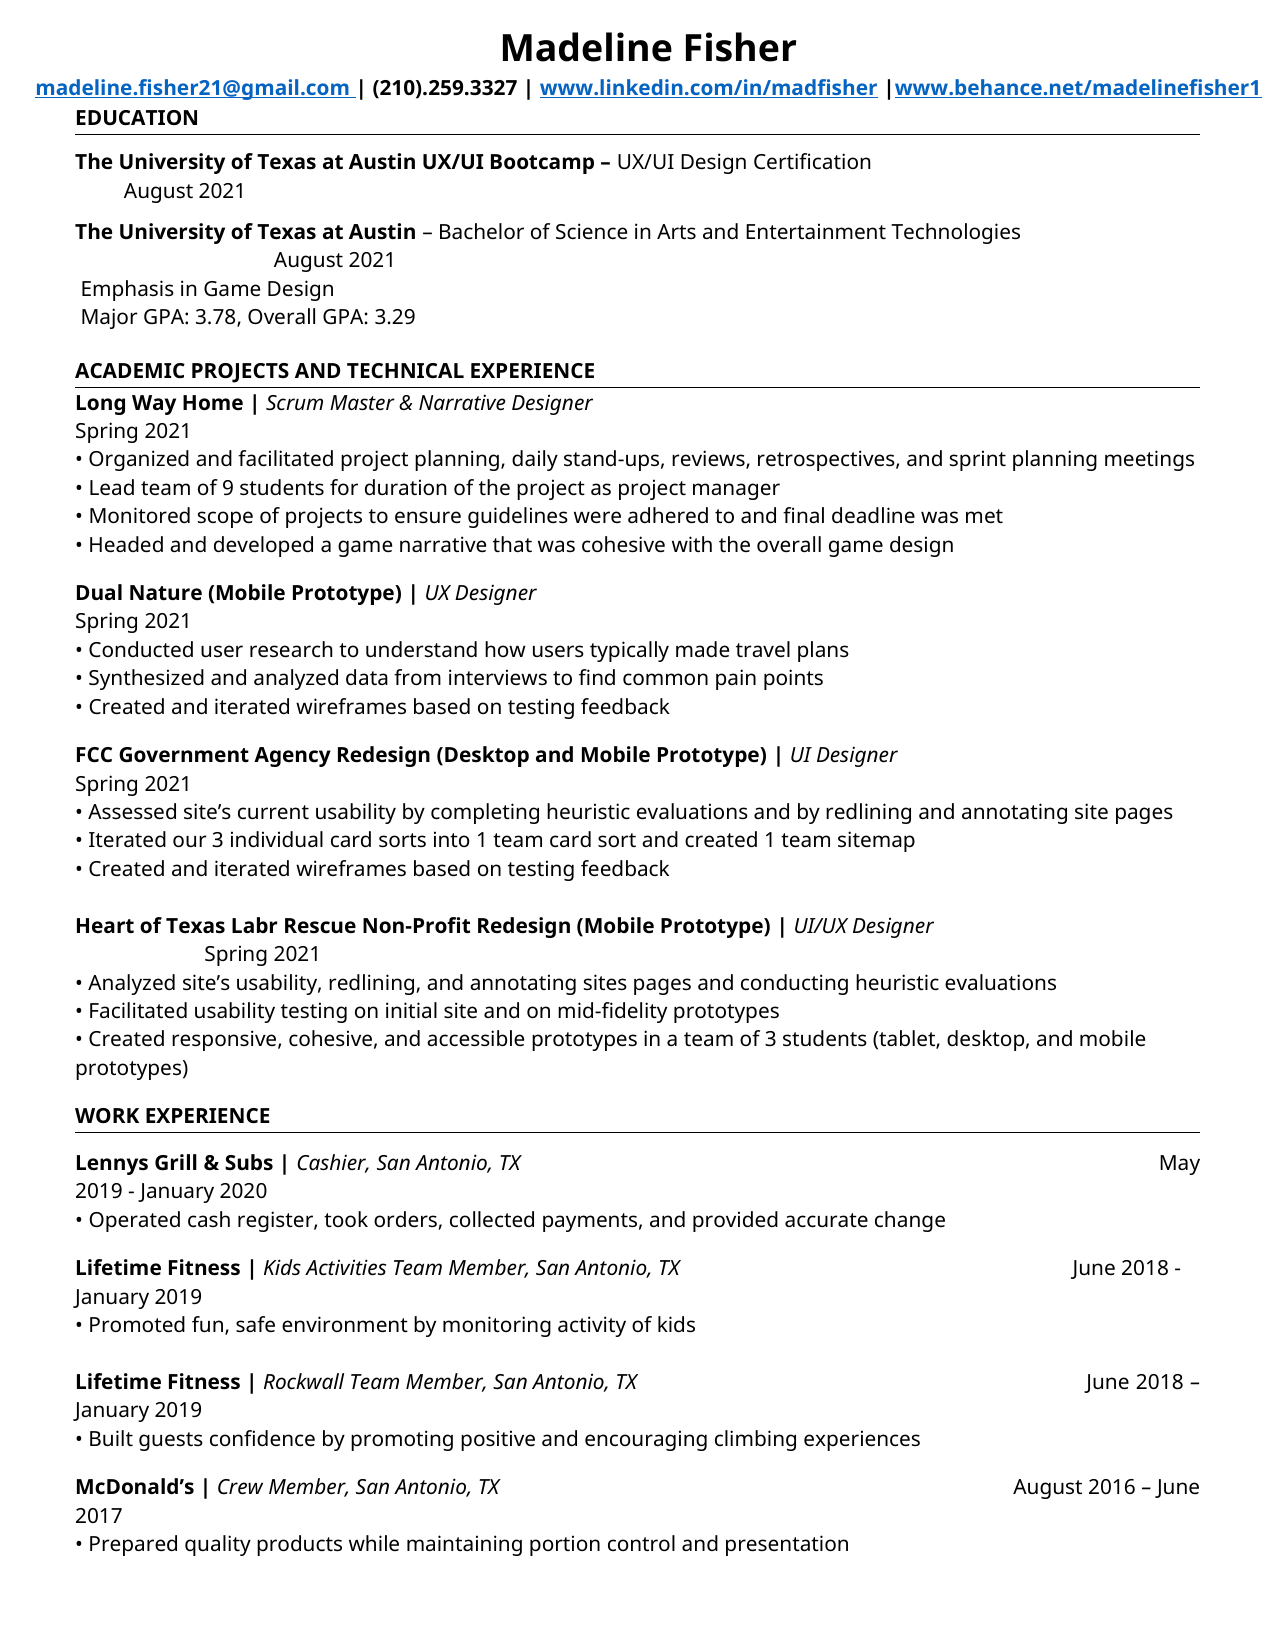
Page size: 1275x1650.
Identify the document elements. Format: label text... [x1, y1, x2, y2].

text McDonald’s | Crew Member, San Antonio, TX August 2016 – June 2017 [75, 1472, 1200, 1529]
text • Created responsive, cohesive, and accessible prototypes in a team of 3 students (tablet, desktop, and mobile prototypes) [75, 1024, 1200, 1081]
text • Iterated our 3 individual card sorts into 1 team card sort and created 1 team sitemap [75, 826, 1200, 854]
text • Built guests confidence by promoting positive and encouraging climbing experiences [75, 1424, 1200, 1452]
text Dual Nature (Mobile Prototype) | UX Designer Spring 2021 [75, 578, 1200, 635]
text • Facilitated usability testing on initial site and on mid-fidelity prototypes [75, 996, 1200, 1024]
text The University of Texas at Austin – Bachelor of Science in Arts and Entertainment Technologies August 2021 [75, 217, 1200, 274]
text • Lead team of 9 students for duration of the project as project manager [75, 473, 1200, 501]
text ACADEMIC PROJECTS AND TECHNICAL EXPERIENCE [75, 356, 1200, 387]
text FCC Government Agency Redesign (Desktop and Mobile Prototype) | UI Designer Spring 2021 [75, 740, 1200, 797]
text Heart of Texas Labr Rescue Non-Profit Redesign (Mobile Prototype) | UI/UX Designer Spring 2021 [75, 911, 1200, 968]
text • Assessed site’s current usability by completing heuristic evaluations and by redlining and annotating site pages [75, 797, 1200, 826]
text • Monitored scope of projects to ensure guidelines were adhered to and final deadline was met [75, 501, 1200, 530]
text • Organized and facilitated project planning, daily stand-ups, reviews, retrospectives, and sprint planning meetings [75, 444, 1200, 473]
text • Operated cash register, took orders, collected payments, and provided accurate change [75, 1205, 1200, 1233]
text WORK EXPERIENCE [75, 1101, 1200, 1132]
text Lifetime Fitness | Kids Activities Team Member, San Antonio, TX June 2018 - January 2019 [75, 1253, 1200, 1310]
text Lennys Grill & Subs | Cashier, San Antonio, TX May 2019 - January 2020 [75, 1148, 1200, 1205]
text Emphasis in Game Design [75, 274, 1200, 302]
text • Created and iterated wireframes based on testing feedback [75, 692, 1200, 720]
text • Synthesized and analyzed data from interviews to find common pain points [75, 663, 1200, 692]
text Major GPA: 3.78, Overall GPA: 3.29 [75, 302, 1200, 331]
text • Conducted user research to understand how users typically made travel plans [75, 635, 1200, 663]
text The University of Texas at Austin UX/UI Bootcamp – UX/UI Design Certification August 2021 [75, 147, 1200, 204]
text Lifetime Fitness | Rockwall Team Member, San Antonio, TX June 2018 – January 2019 [75, 1367, 1200, 1424]
text Long Way Home | Scrum Master & Narrative Designer Spring 2021 [75, 388, 1200, 444]
text • Headed and developed a game narrative that was cohesive with the overall game design [75, 530, 1200, 558]
text • Promoted fun, safe environment by monitoring activity of kids [75, 1310, 1200, 1339]
text • Prepared quality products while maintaining portion control and presentation [75, 1529, 1200, 1558]
text • Analyzed site’s usability, redlining, and annotating sites pages and conducting heuristic evaluations [75, 968, 1200, 996]
text EDUCATION [75, 103, 1200, 134]
text • Created and iterated wireframes based on testing feedback [75, 854, 1200, 882]
